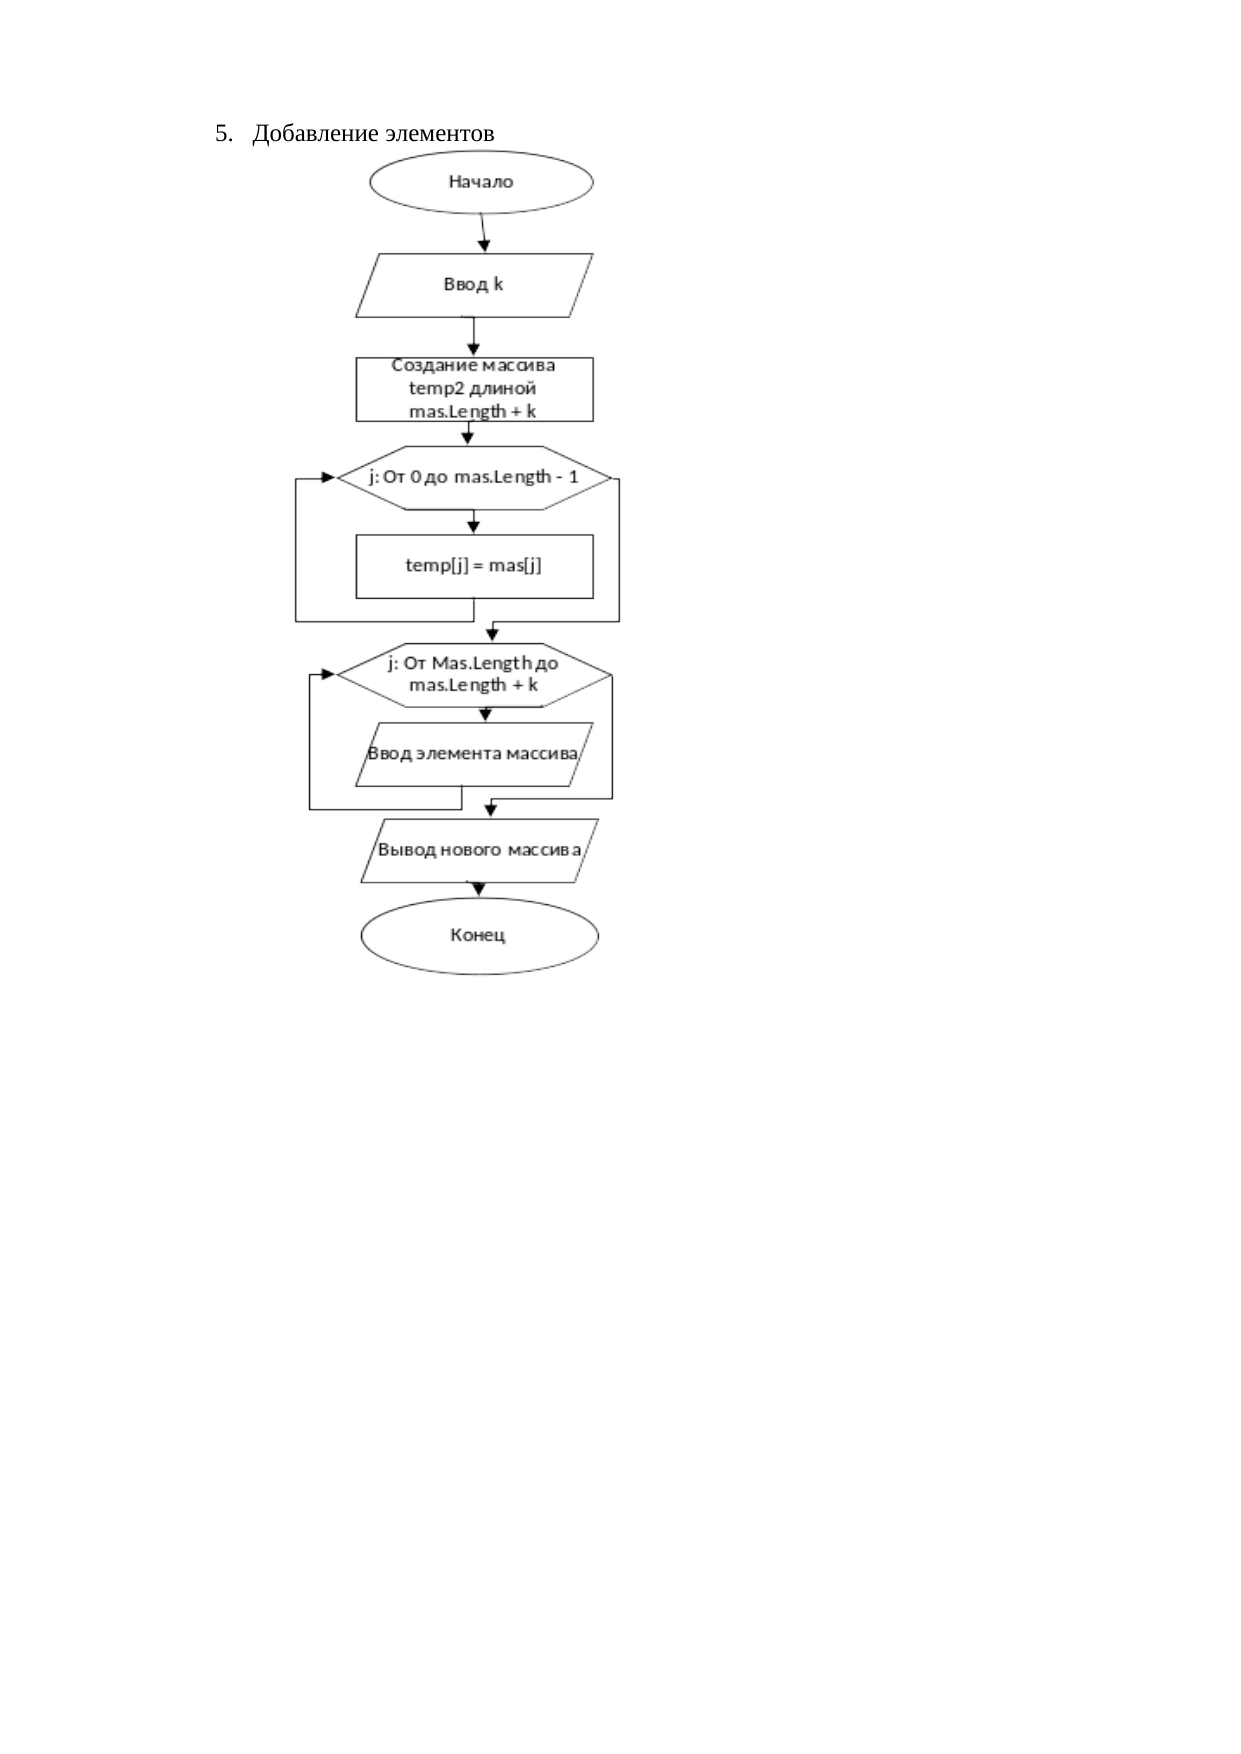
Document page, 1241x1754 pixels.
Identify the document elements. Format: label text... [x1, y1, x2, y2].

list Добавление элементов [215, 118, 1152, 147]
